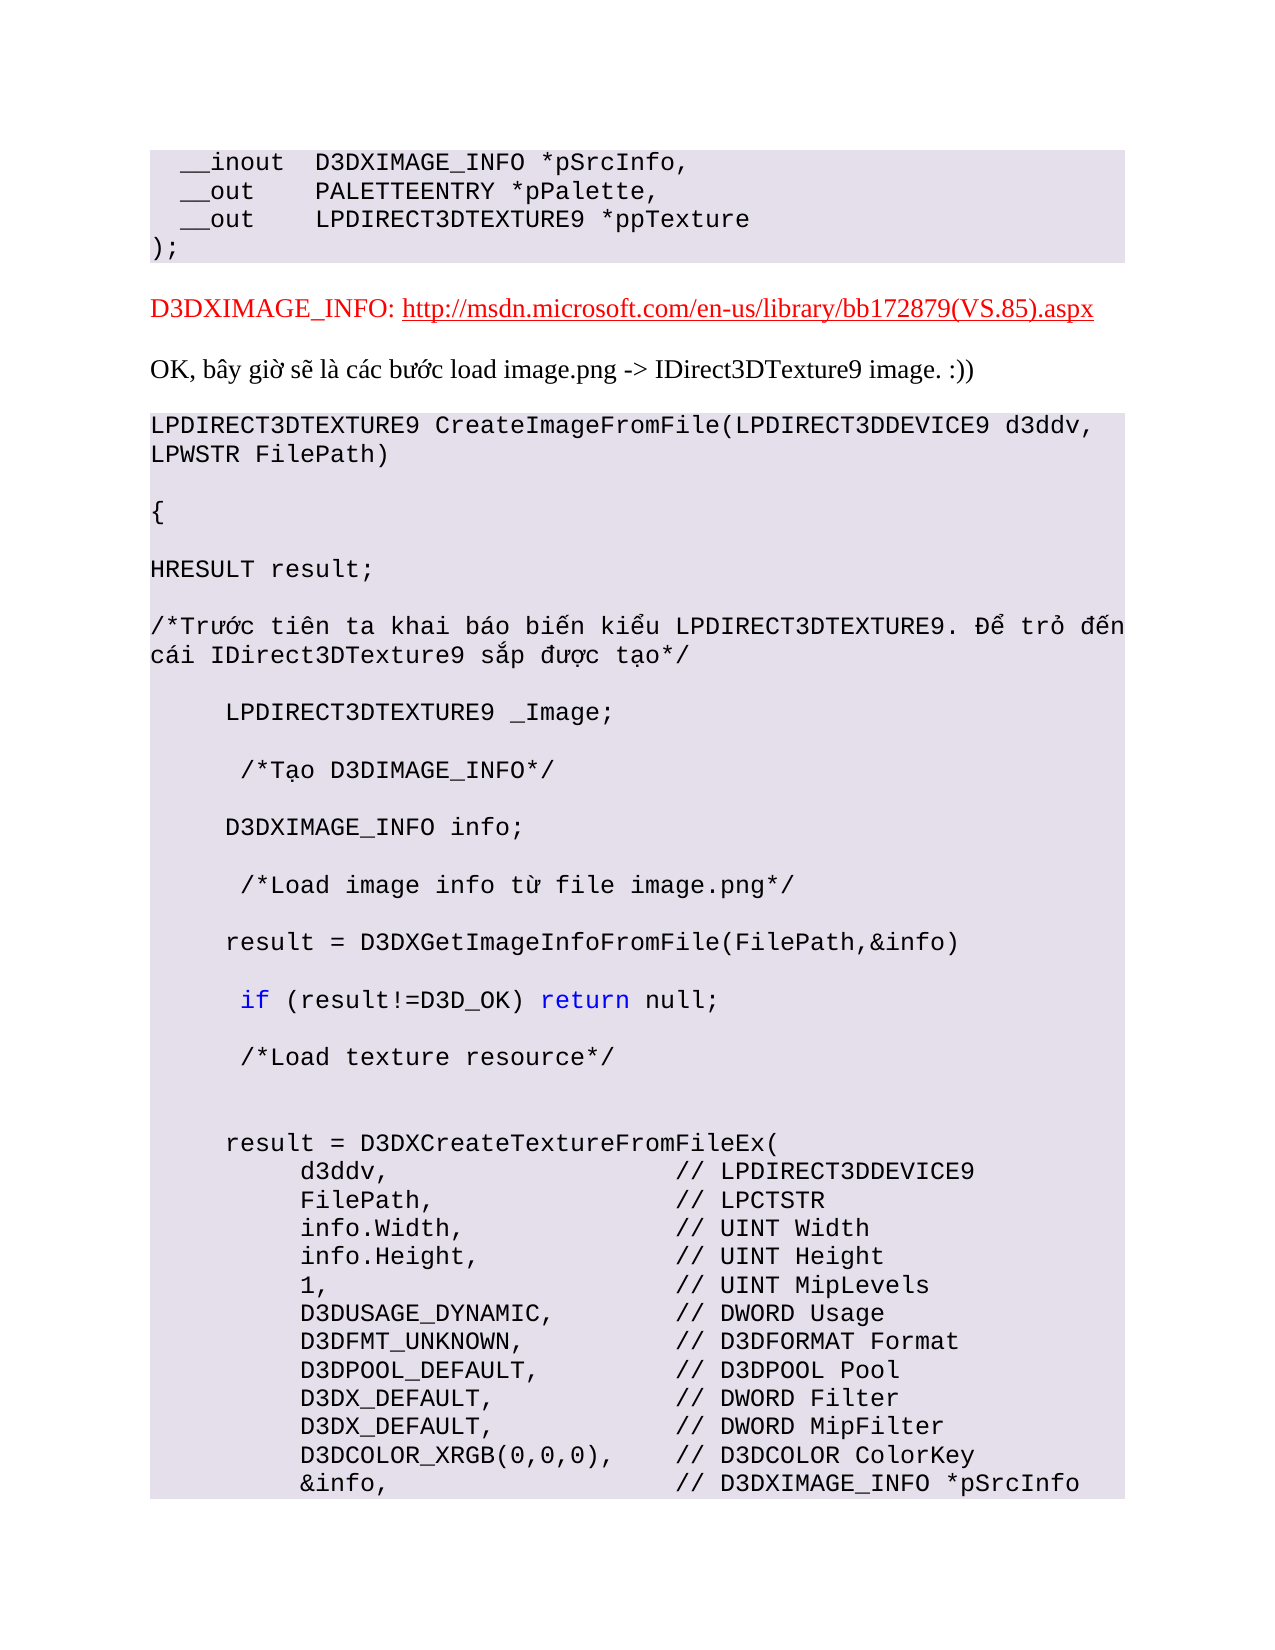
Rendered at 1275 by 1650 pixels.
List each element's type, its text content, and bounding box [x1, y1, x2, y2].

text &info, // D3DXIMAGE_INFO *pSrcInfo [150, 1471, 1125, 1499]
text D3DPOOL_DEFAULT, // D3DPOOL Pool [150, 1357, 1125, 1386]
text 1, // UINT MipLevels [150, 1272, 1125, 1301]
text D3DX_DEFAULT, // DWORD Filter [150, 1386, 1125, 1414]
text { [150, 499, 1125, 527]
text d3ddv, // LPDIRECT3DDEVICE9 [150, 1159, 1125, 1187]
text FilePath, // LPCTSTR [150, 1187, 1125, 1216]
text D3DUSAGE_DYNAMIC, // DWORD Usage [150, 1301, 1125, 1329]
text D3DXIMAGE_INFO: http://msdn.microsoft.com/en-us/library/bb172879(VS.85).aspx [150, 292, 1125, 324]
text D3DX_DEFAULT, // DWORD MipFilter [150, 1414, 1125, 1442]
text /*Tạo D3DIMAGE_INFO*/ [150, 757, 1125, 786]
text D3DFMT_UNKNOWN, // D3DFORMAT Format [150, 1329, 1125, 1357]
text D3DXIMAGE_INFO info; [150, 815, 1125, 843]
text __inout D3DXIMAGE_INFO *pSrcInfo, [150, 150, 1125, 178]
text __out LPDIRECT3DTEXTURE9 *ppTexture [150, 207, 1125, 235]
text info.Width, // UINT Width [150, 1216, 1125, 1244]
text __out PALETTEENTRY *pPalette, [150, 178, 1125, 207]
text if (result!=D3D_OK) return null; [150, 987, 1125, 1016]
text /*Load image info từ file image.png*/ [150, 872, 1125, 901]
text result = D3DXGetImageInfoFromFile(FilePath,&info) [150, 930, 1125, 958]
text /*Load texture resource*/ [150, 1045, 1125, 1073]
text ); [150, 235, 1125, 263]
text info.Height, // UINT Height [150, 1244, 1125, 1272]
text LPDIRECT3DTEXTURE9 _Image; [150, 700, 1125, 728]
text /*Trước tiên ta khai báo biến kiểu LPDIRECT3DTEXTURE9. Để trỏ đến cái IDirect3DTexture9 sắp được tạo*/ [150, 614, 1125, 671]
text result = D3DXCreateTextureFromFileEx( [150, 1131, 1125, 1159]
text D3DCOLOR_XRGB(0,0,0), // D3DCOLOR ColorKey [150, 1442, 1125, 1471]
text HRESULT result; [150, 556, 1125, 585]
text LPDIRECT3DTEXTURE9 CreateImageFromFile(LPDIRECT3DDEVICE9 d3ddv, LPWSTR FilePath) [150, 413, 1125, 470]
text OK, bây giờ sẽ là các bước load image.png -> IDirect3DTexture9 image. :)) [150, 353, 1125, 384]
